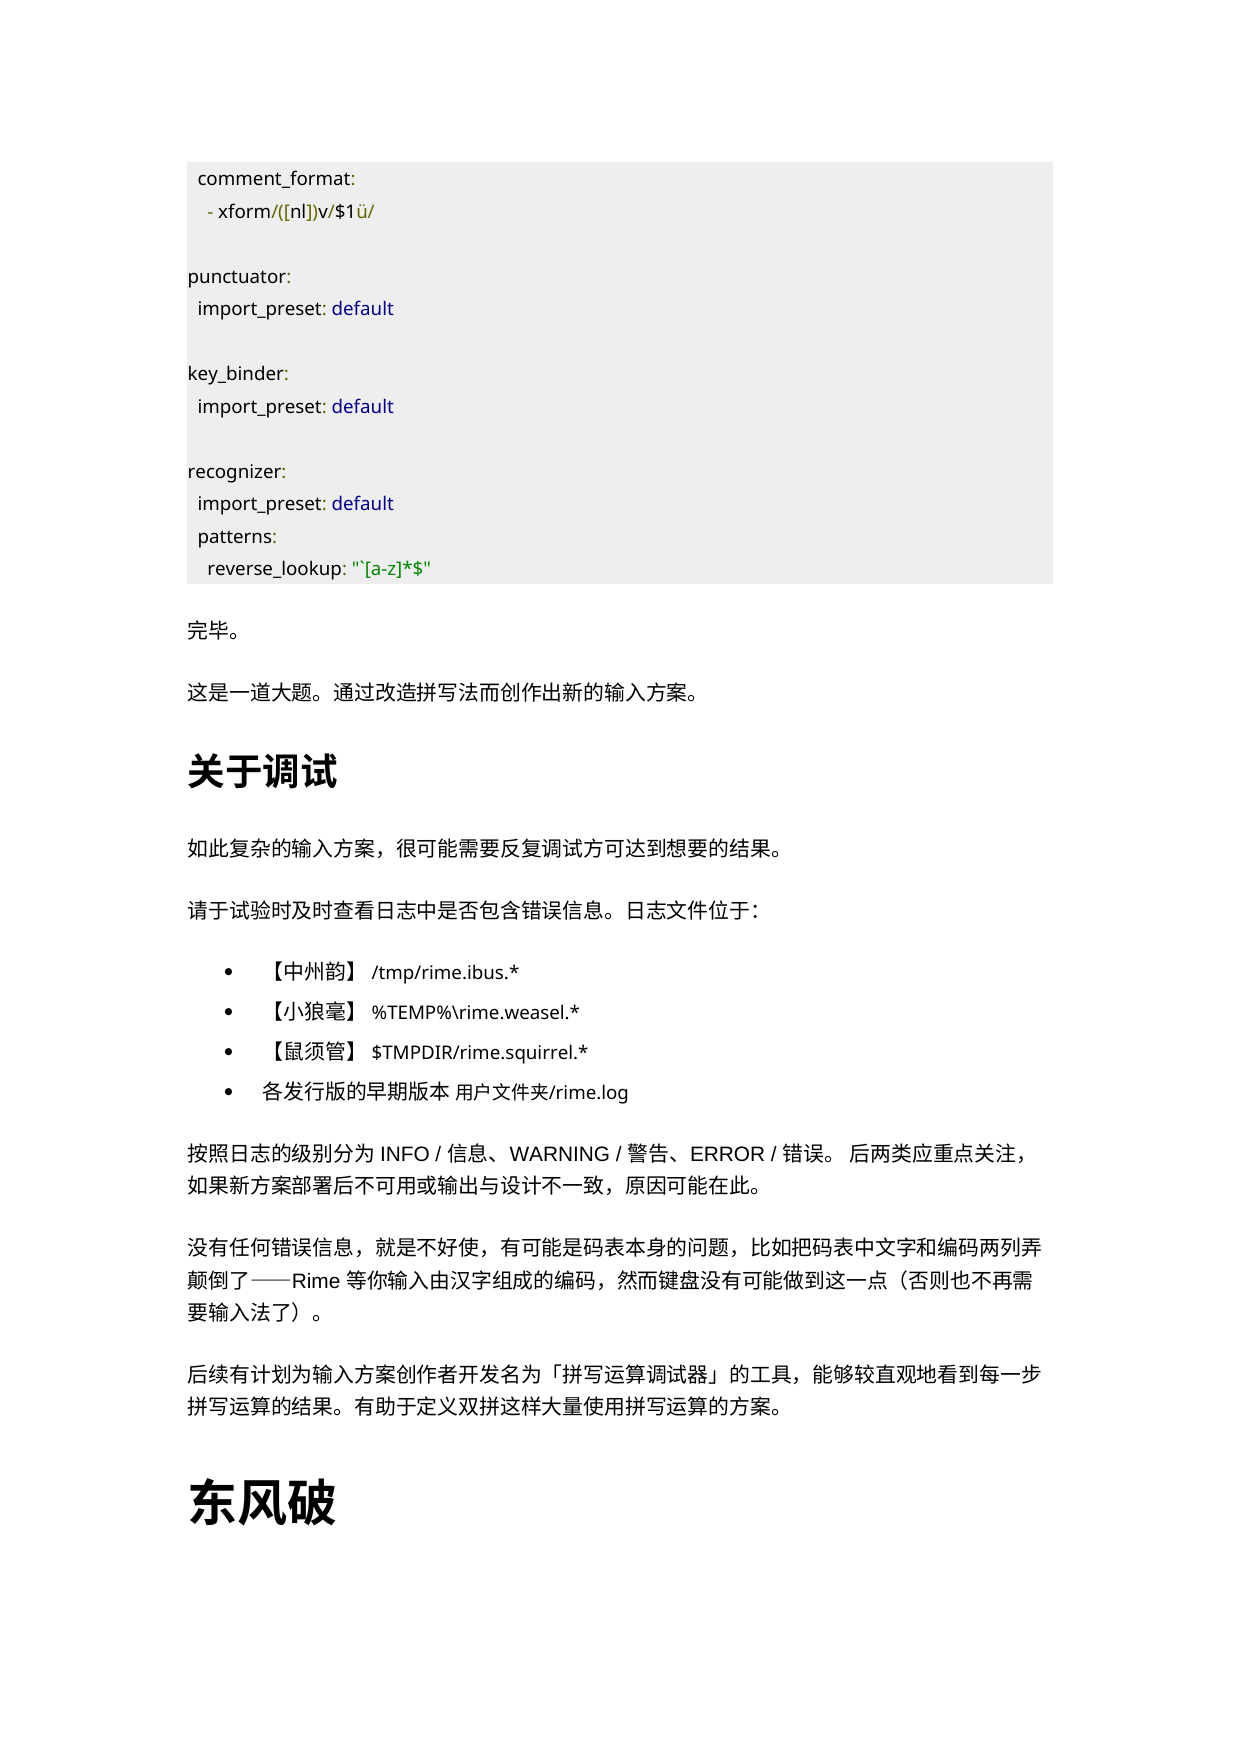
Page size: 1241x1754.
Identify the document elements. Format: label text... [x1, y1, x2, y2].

text 完毕。 [187, 614, 1053, 646]
text 如此复杂的输入方案，很可能需要反复调试方可达到想要的结果。 [187, 831, 1053, 864]
text 请于试验时及时查看日志中是否包含错误信息。日志文件位于： [187, 893, 1053, 925]
text 没有任何错误信息，就是不好使，有可能是码表本身的问题，比如把码表中文字和编码两列弄颠倒了——Rime 等你输入由汉字组成的编码，然而键盘没有可能做到这一点（否则也不再需要输入法了）。 [187, 1230, 1053, 1328]
text 按照日志的级别分为 INFO / 信息、WARNING / 警告、ERROR / 错误。 后两类应重点关注，如果新方案部署后不可用或输出与设计不一致，原因可能在此。 [187, 1136, 1053, 1201]
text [187, 162, 1053, 584]
list 【小狼毫】 %TEMP%\rime.weasel.* [225, 994, 1053, 1027]
list 【中州韵】 /tmp/rime.ibus.* [225, 954, 1053, 987]
list 各发行版的早期版本 用户文件夹/rime.log [225, 1074, 1053, 1107]
list 【鼠须管】 $TMPDIR/rime.squirrel.* [225, 1034, 1053, 1067]
text 这是一道大题。通过改造拼写法而创作出新的输入方案。 [187, 675, 1053, 708]
text 后续有计划为输入方案创作者开发名为「拼写运算调试器」的工具，能够较直观地看到每一步拼写运算的结果。有助于定义双拼这样大量使用拼写运算的方案。 [187, 1357, 1053, 1422]
text 东风破 [187, 1451, 1053, 1549]
text 关于调试 [187, 737, 1053, 802]
